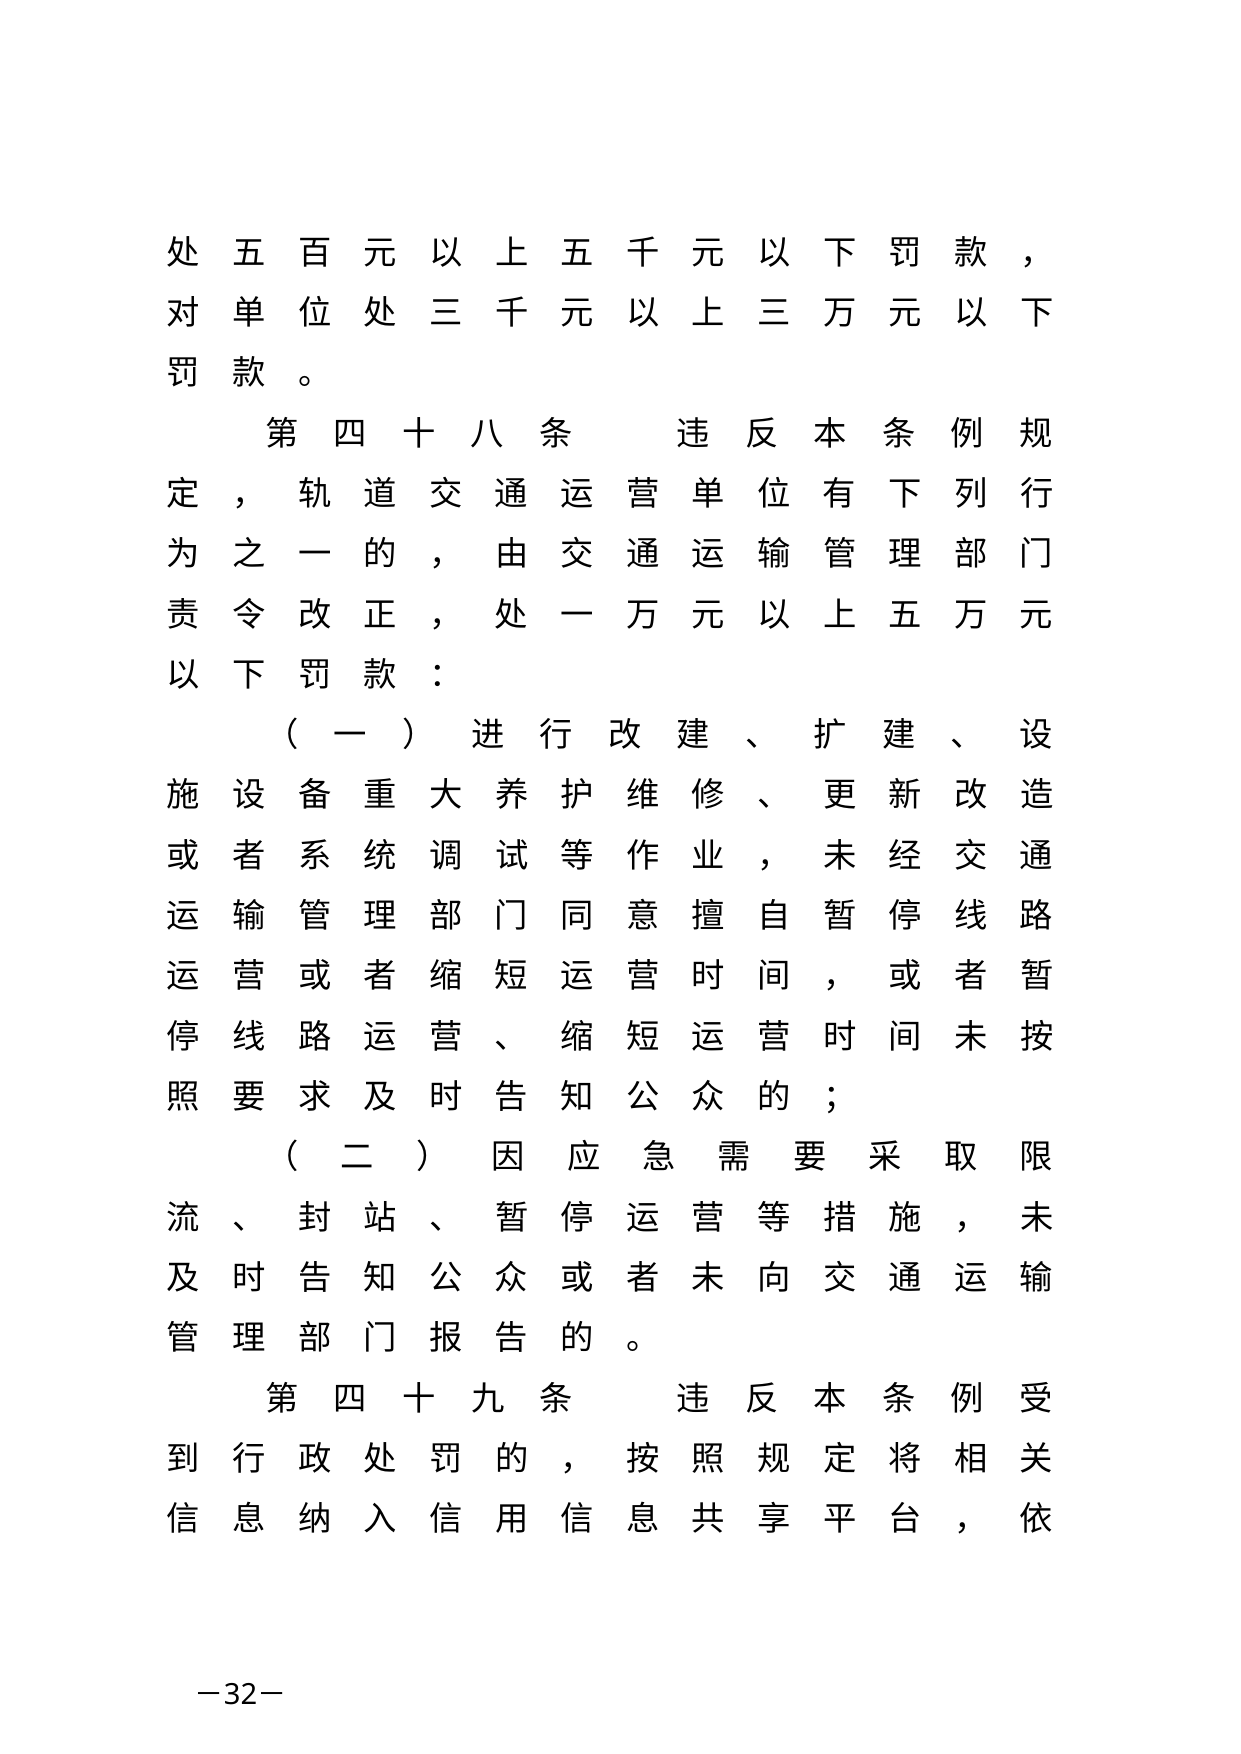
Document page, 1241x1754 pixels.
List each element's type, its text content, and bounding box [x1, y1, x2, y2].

text 第四十八条 违反本条例规定，轨道交通运营单位有下列行为之一的，由交通运输管理部门责令改正，处一万元以上五万元以下罚款： [167, 400, 1085, 702]
text （一）进行改建、扩建、设施设备重大养护维修、更新改造或者系统调试等作业，未经交通运输管理部门同意擅自暂停线路运营或者缩短运营时间，或者暂停线路运营、缩短运营时间未按照要求及时告知公众的； [167, 702, 1085, 1124]
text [167, 219, 1085, 400]
text （二）因应急需要采取限流、封站、暂停运营等措施，未及时告知公众或者未向交通运输管理部门报告的。 [167, 1124, 1085, 1365]
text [167, 1365, 1085, 1546]
